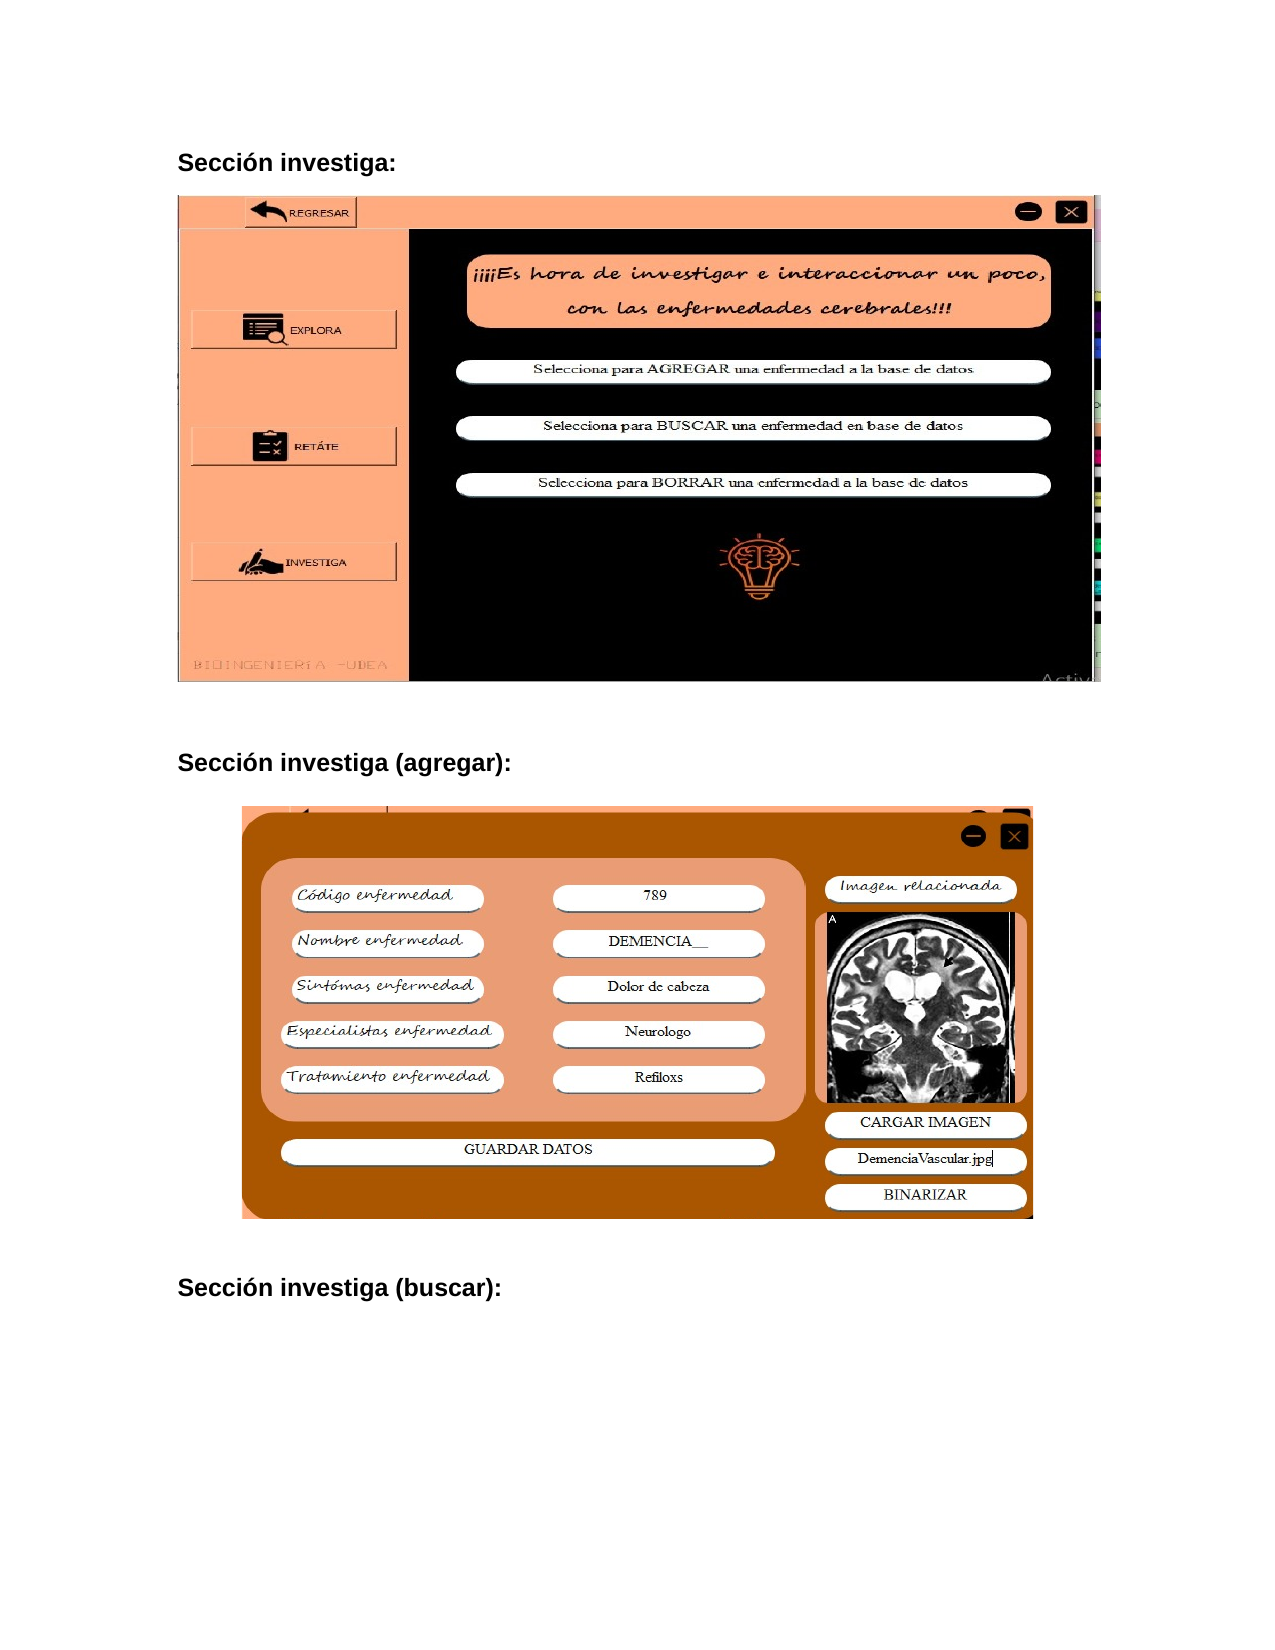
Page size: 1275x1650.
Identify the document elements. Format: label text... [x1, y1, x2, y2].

picture [177, 195, 1101, 682]
text Sección investiga (buscar): [177, 1273, 1098, 1302]
text Sección investiga: [177, 148, 1098, 176]
text Sección investiga (agregar): [177, 748, 1098, 777]
picture [241, 806, 1034, 1219]
